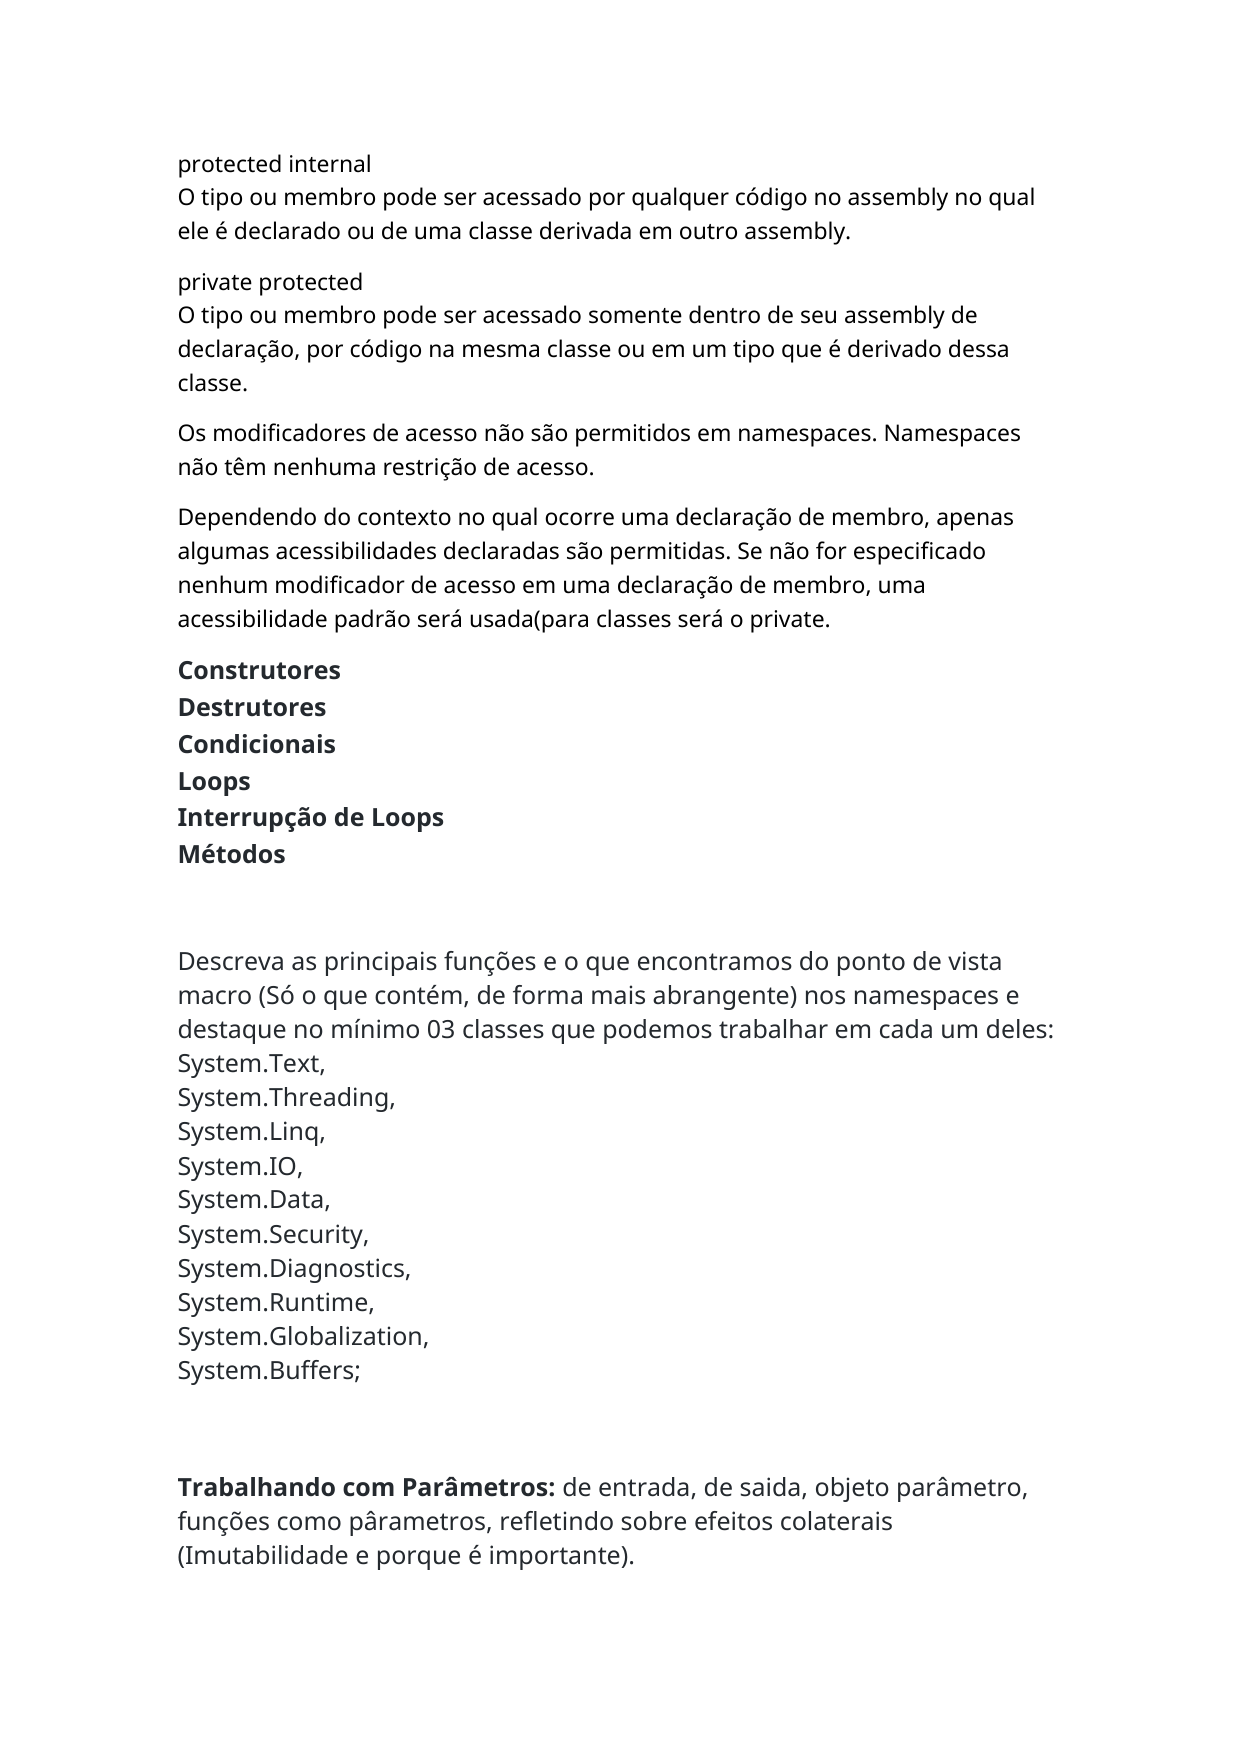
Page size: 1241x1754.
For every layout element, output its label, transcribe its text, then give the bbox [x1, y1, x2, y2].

text Descreva as principais funções e o que encontramos do ponto de vista macro (Só o que contém, de forma mais abrangente) nos namespaces e destaque no mínimo 03 classes que podemos trabalhar em cada um deles: System.Text, System.Threading, System.Linq, System.IO, System.Data, System.Security, System.Diagnostics, System.Runtime, System.Globalization, System.Buffers; [177, 944, 1063, 1387]
text Construtores Destrutores Condicionais Loops Interrupção de Loops Métodos [177, 653, 1063, 871]
text Os modificadores de acesso não são permitidos em namespaces. Namespaces não têm nenhuma restrição de acesso. [177, 417, 1063, 482]
text protected internal O tipo ou membro pode ser acessado por qualquer código no assembly no qual ele é declarado ou de uma classe derivada em outro assembly. [177, 148, 1063, 246]
text Trabalhando com Parâmetros: de entrada, de saida, objeto parâmetro, funções como pârametros, refletindo sobre efeitos colaterais (Imutabilidade e porque é importante). [177, 1469, 1063, 1571]
text private protected O tipo ou membro pode ser acessado somente dentro de seu assembly de declaração, por código na mesma classe ou em um tipo que é derivado dessa classe. [177, 266, 1063, 398]
